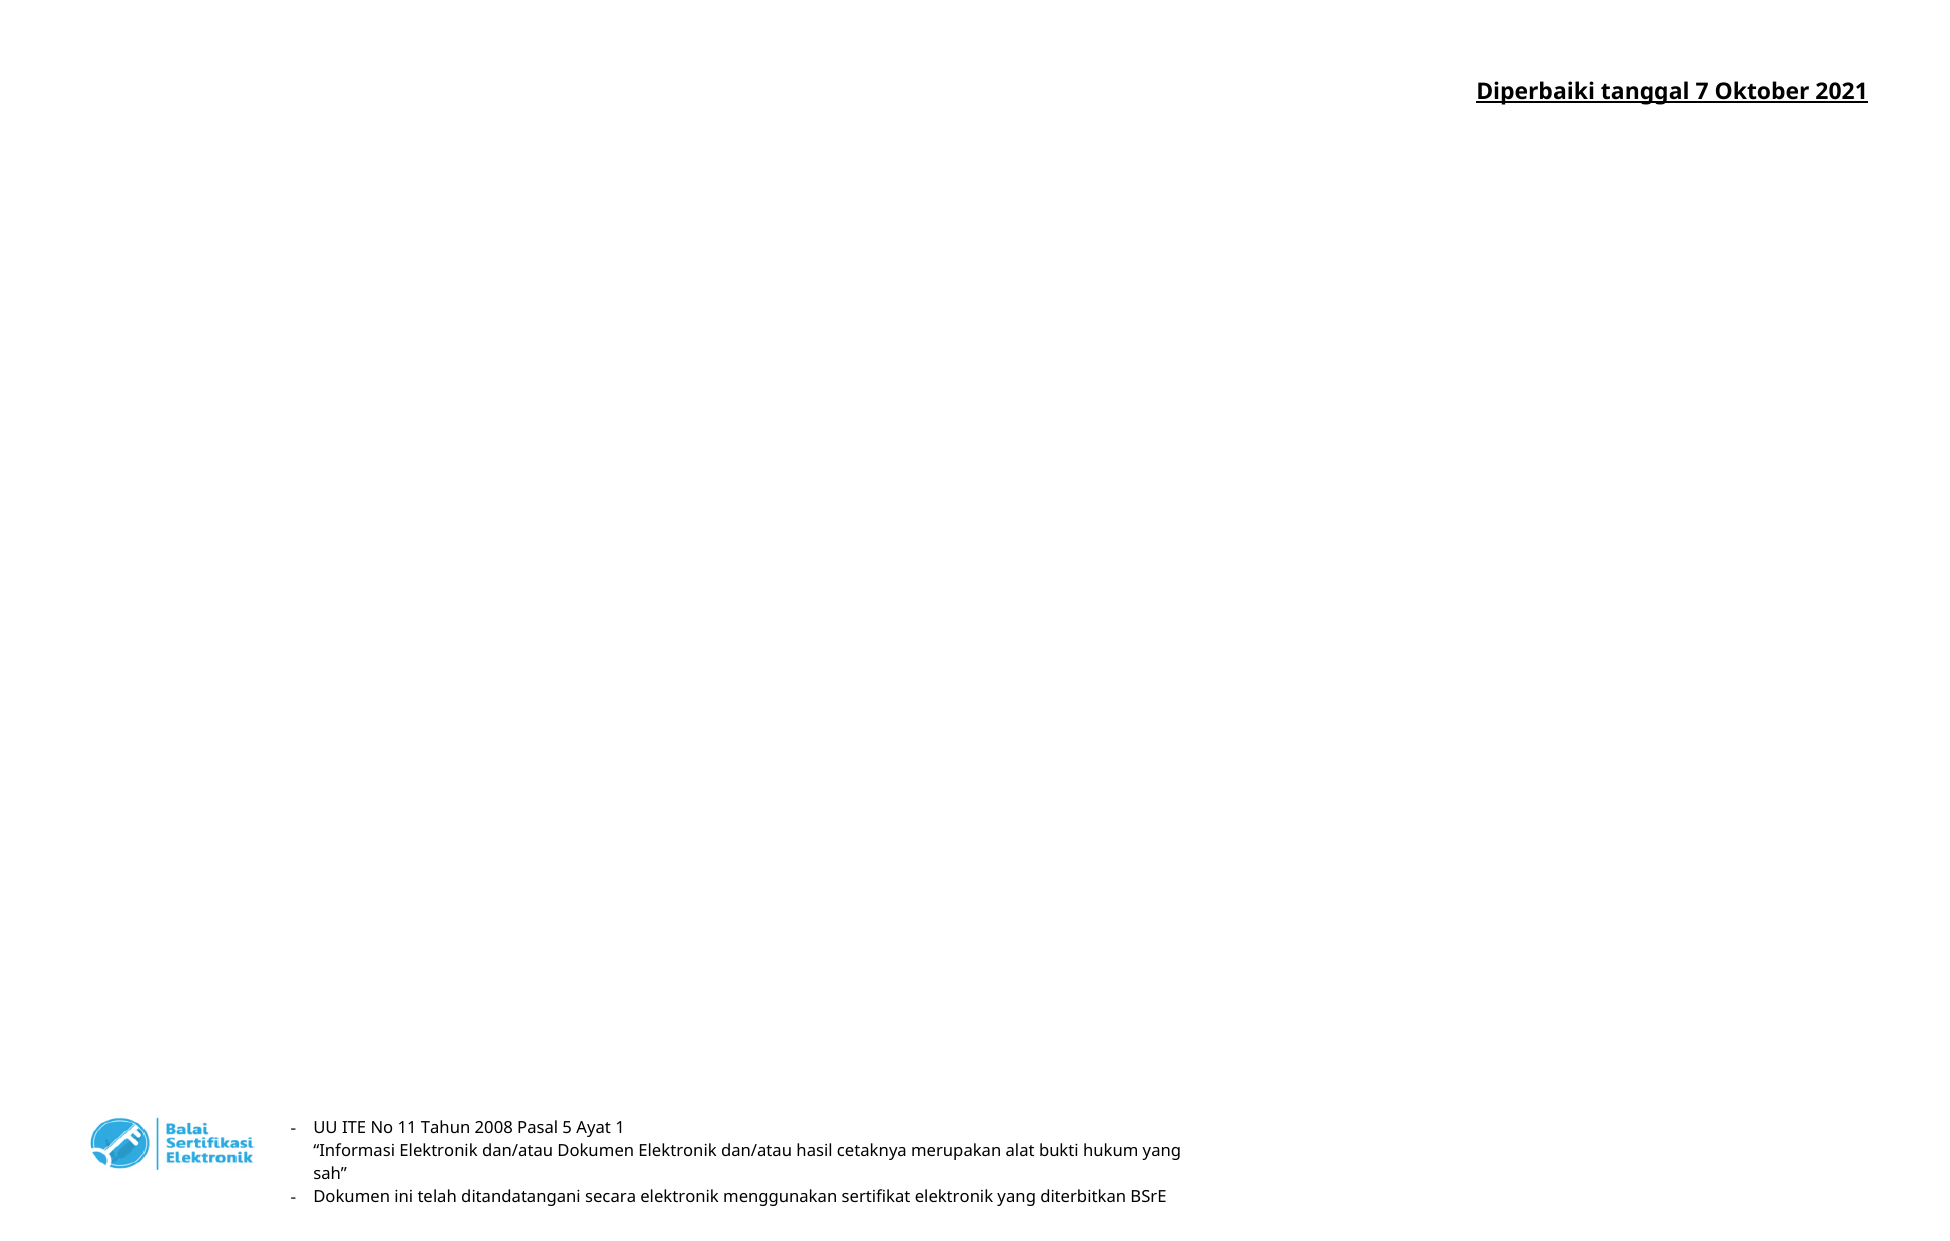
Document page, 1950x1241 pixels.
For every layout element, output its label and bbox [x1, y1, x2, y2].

picture [89, 1116, 255, 1171]
